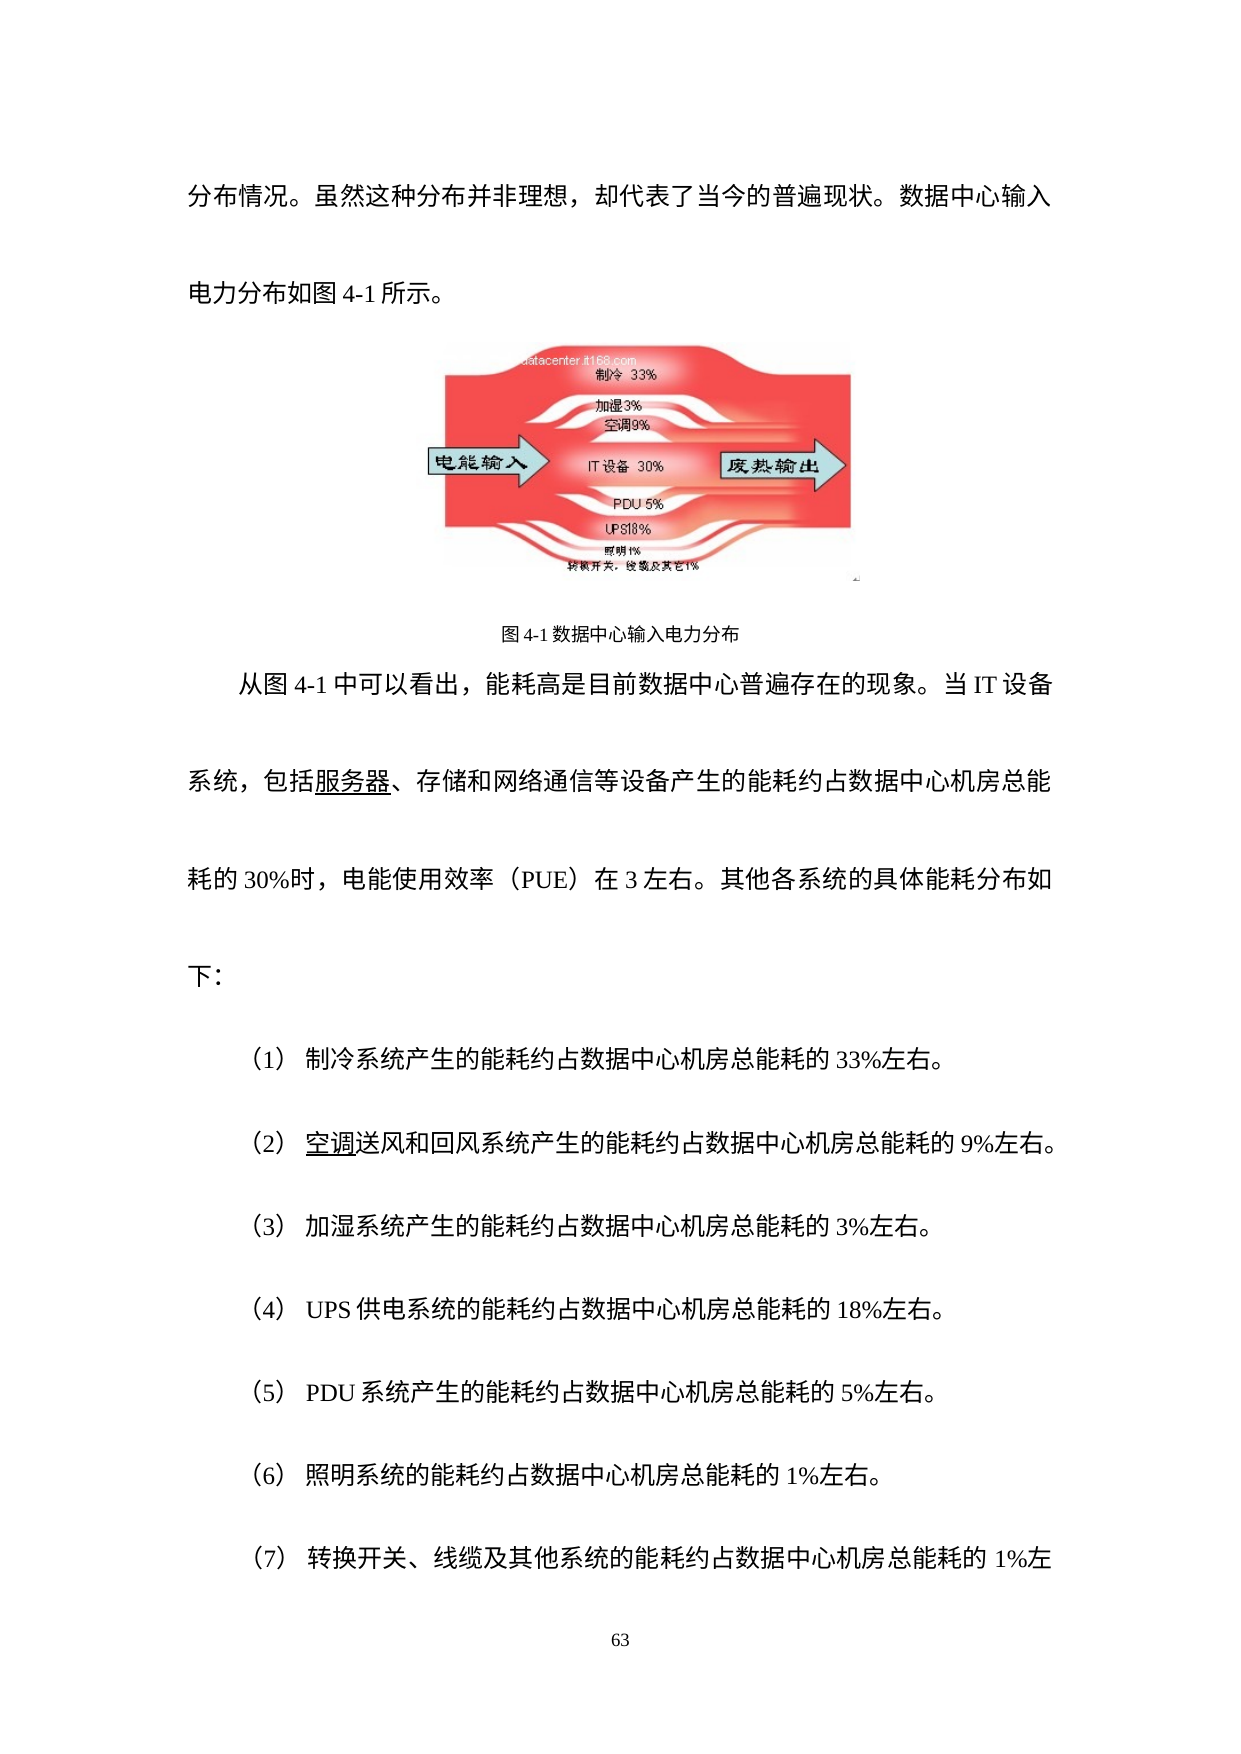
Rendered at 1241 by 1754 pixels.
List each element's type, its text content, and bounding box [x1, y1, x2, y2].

text （5） PDU系统产生的能耗约占数据中心机房总能耗的5%左右。 [187, 1358, 1053, 1423]
text （1） 制冷系统产生的能耗约占数据中心机房总能耗的33%左右。 [187, 1026, 1053, 1091]
text 从图4-1中可以看出，能耗高是目前数据中心普遍存在的现象。当IT设备系统，包括服务器、存储和网络通信等设备产生的能耗约占数据中心机房总能耗的30%时，电能使用效率（PUE）在3左右。其他各系统的具体能耗分布如下： [187, 650, 1053, 1007]
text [187, 1524, 1053, 1589]
text （2） 空调送风和回风系统产生的能耗约占数据中心机房总能耗的9%左右。 [187, 1109, 1053, 1174]
text （6） 照明系统的能耗约占数据中心机房总能耗的1%左右。 [187, 1441, 1053, 1506]
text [187, 162, 1053, 324]
text （4） UPS供电系统的能耗约占数据中心机房总能耗的18%左右。 [187, 1275, 1053, 1340]
picture [380, 342, 860, 581]
text 图4-1数据中心输入电力分布 [187, 617, 1053, 650]
text （3） 加湿系统产生的能耗约占数据中心机房总能耗的3%左右。 [187, 1192, 1053, 1257]
